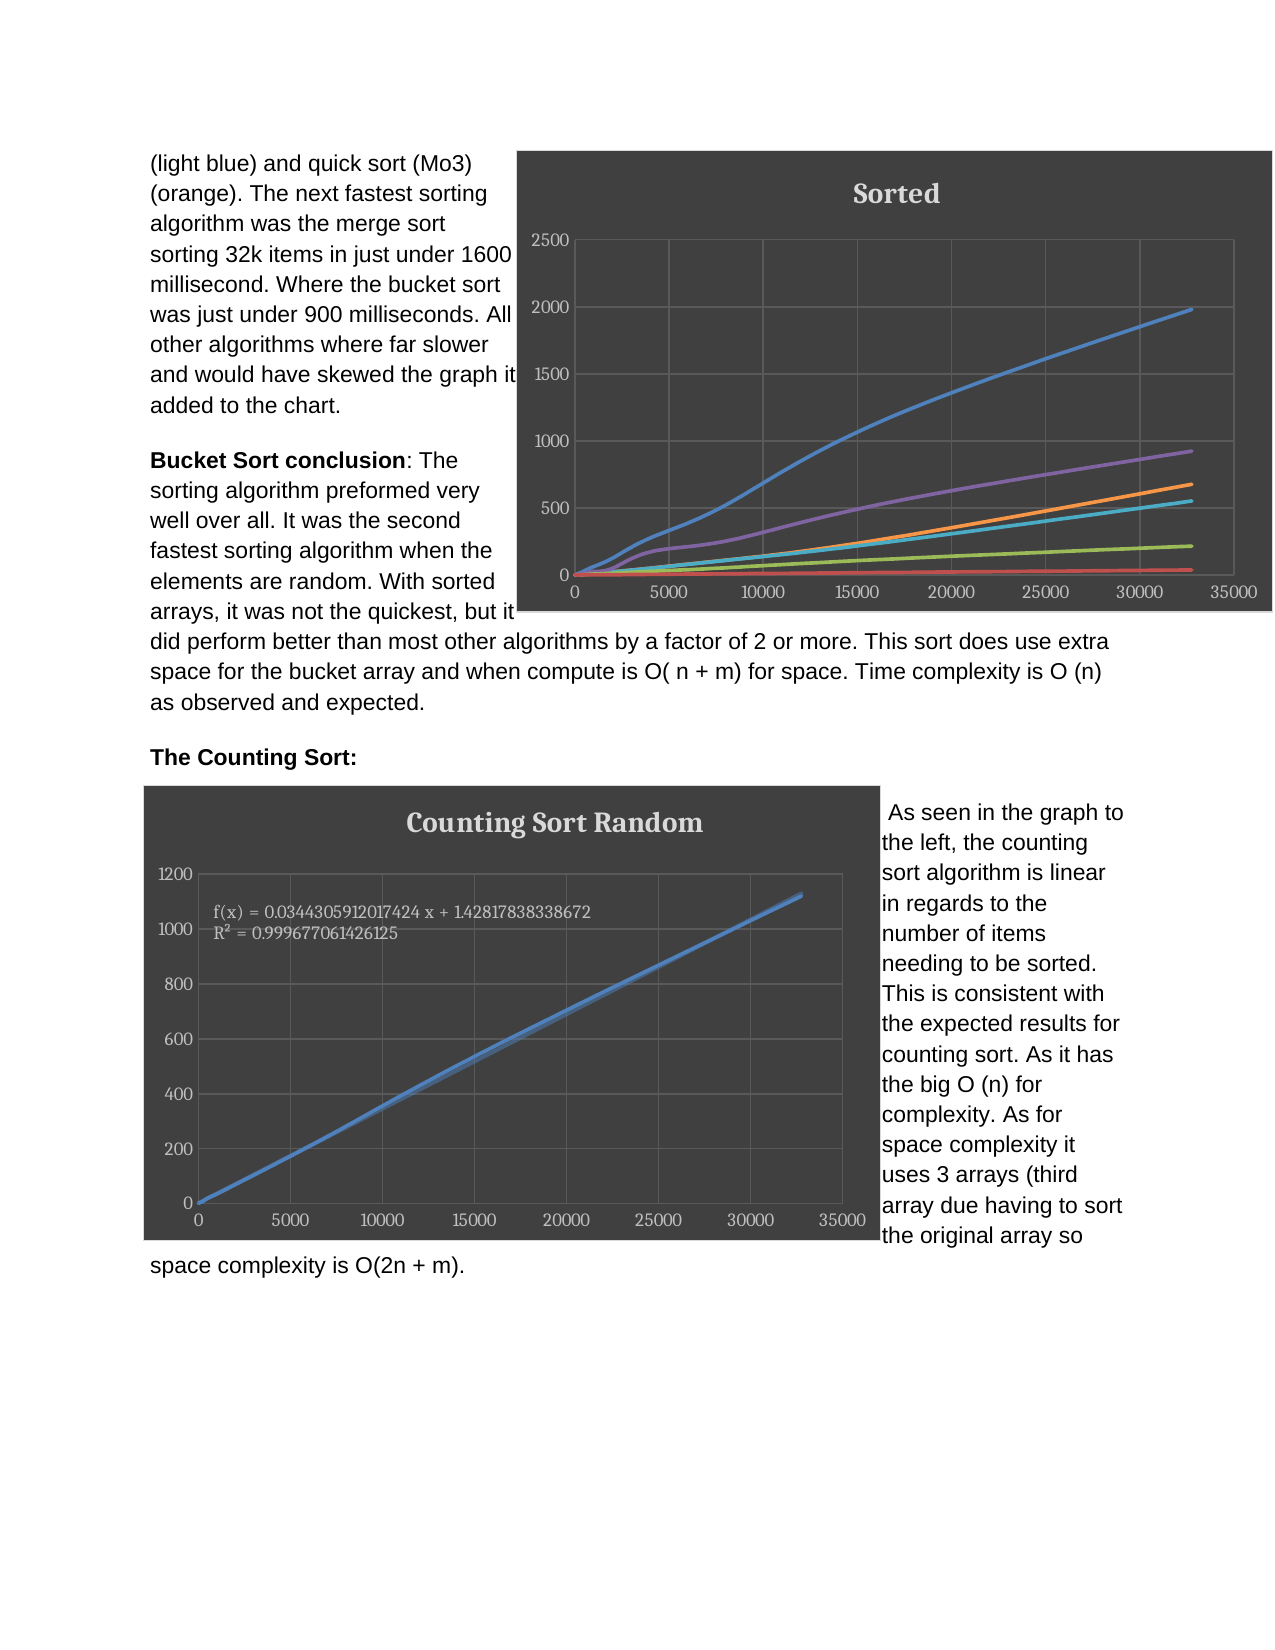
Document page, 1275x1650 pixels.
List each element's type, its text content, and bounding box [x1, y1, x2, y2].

text The Counting Sort: [150, 744, 1125, 770]
text Bucket Sort conclusion: The sorting algorithm preformed very well over all. It was the second fastest sorting algorithm when the elements are random. With sorted arrays, it was not the quickest, but it did perform better than most other algorithms by a factor of 2 or more. This sort does use extra space for the bucket array and when compute is O( n + m) for space. Time complexity is O (n) as observed and expected. [150, 447, 1125, 715]
text As seen in the graph to the left, the counting sort algorithm is linear in regards to the number of items needing to be sorted. This is consistent with the expected results for counting sort. As it has the big O (n) for complexity. As for space complexity it uses 3 arrays (third array due having to sort the original array so space complexity is O(2n + m). [150, 799, 1125, 1278]
